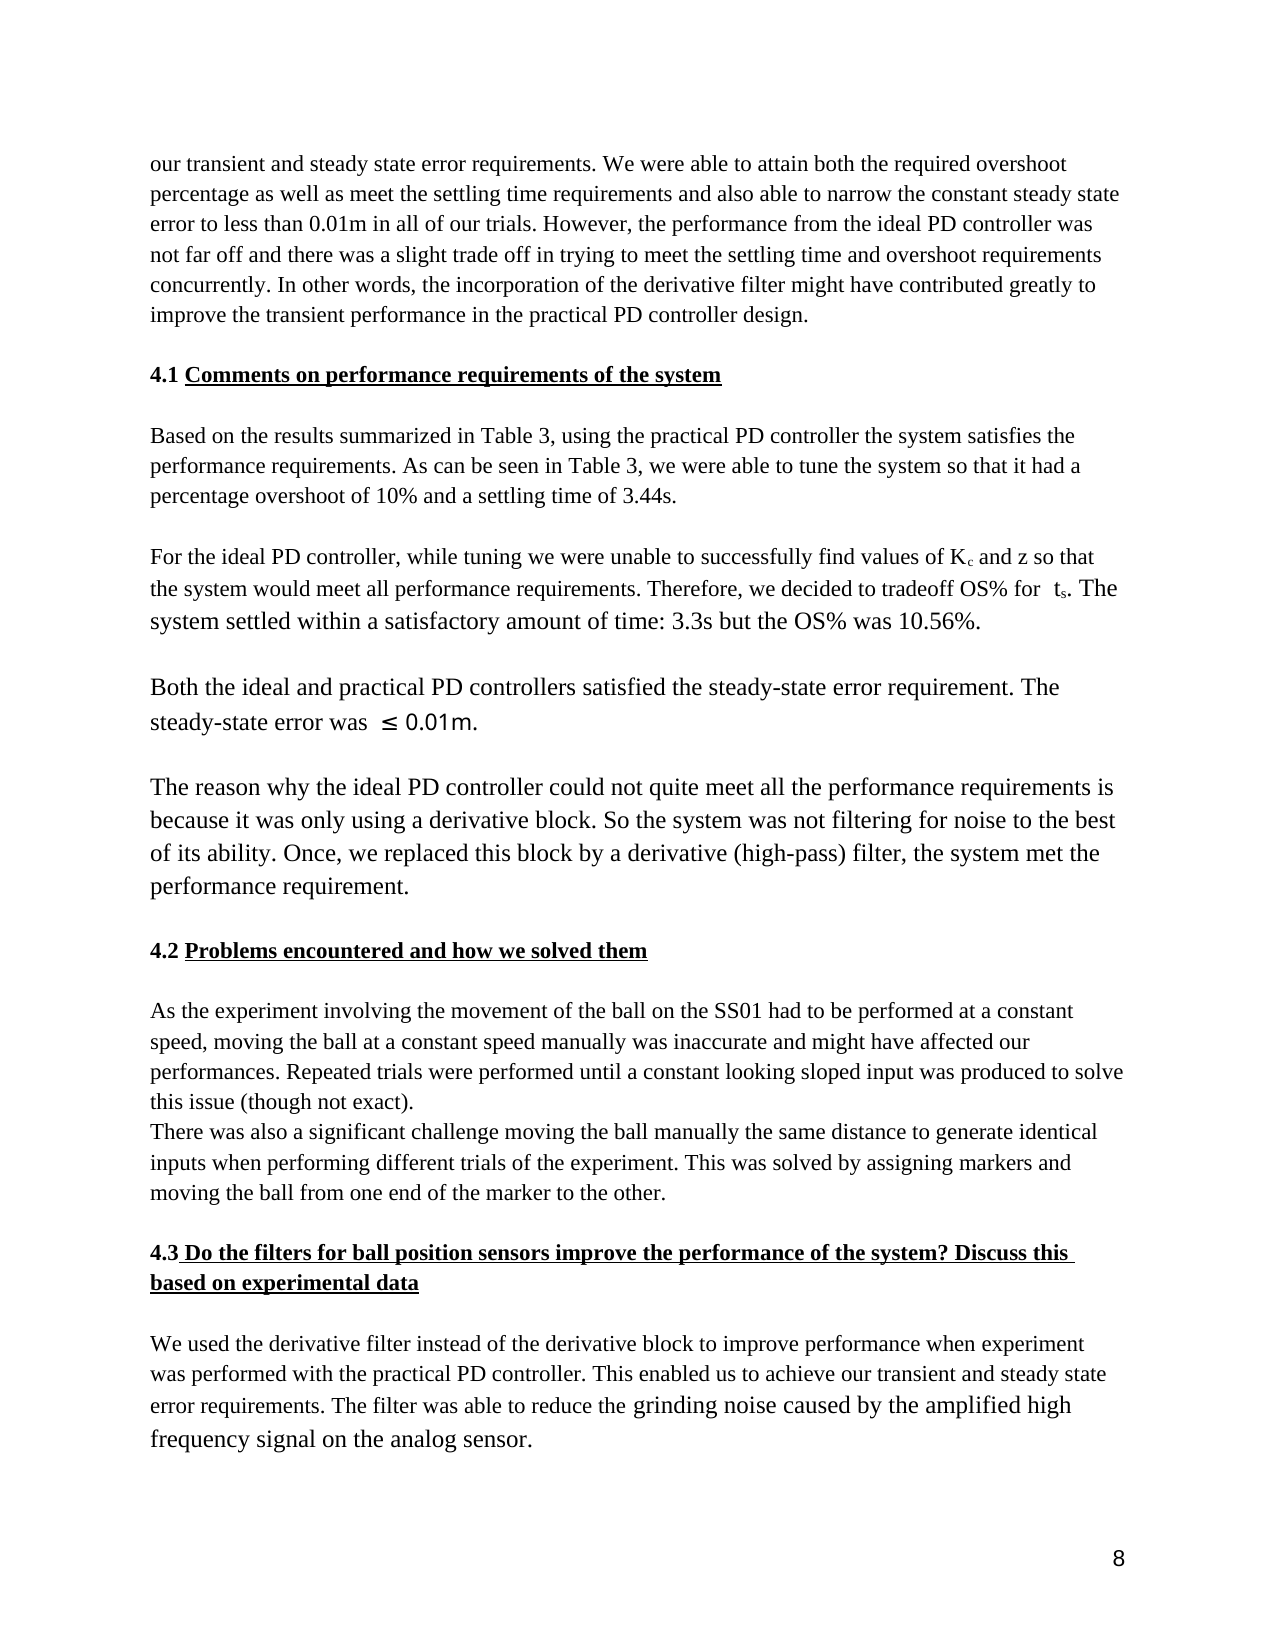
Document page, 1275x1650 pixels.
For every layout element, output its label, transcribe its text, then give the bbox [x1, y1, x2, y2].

text We used the derivative filter instead of the derivative block to improve performance when experiment was performed with the practical PD controller. This enabled us to achieve our transient and steady state error requirements. The filter was able to reduce the grinding noise caused by the amplified high frequency signal on the analog sensor. [150, 1330, 1125, 1452]
text 4.1 Comments on performance requirements of the system [150, 361, 1125, 388]
text As the experiment involving the movement of the ball on the SS01 had to be performed at a constant speed, moving the ball at a constant speed manually was inaccurate and might have affected our performances. Repeated trials were performed until a constant looking sloped input was produced to solve this issue (though not exact). [150, 997, 1125, 1114]
text For the ideal PD controller, while tuning we were unable to successfully find values of Kc and z so that the system would meet all performance requirements. Therefore, we decided to tradeoff OS% for ts. The system settled within a satisfactory amount of time: 3.3s but the OS% was 10.56%. [150, 543, 1125, 635]
text 4.2 Problems encountered and how we solved them [150, 937, 1125, 963]
text There was also a significant challenge moving the ball manually the same distance to generate identical inputs when performing different trials of the experiment. This was solved by assigning markers and moving the ball from one end of the marker to the other. [150, 1118, 1125, 1205]
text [150, 150, 1125, 327]
text Based on the results summarized in Table 3, using the practical PD controller the system satisfies the performance requirements. As can be seen in Table 3, we were able to tune the system so that it had a percentage overshoot of 10% and a settling time of 3.44s. [150, 422, 1125, 509]
text The reason why the ideal PD controller could not quite meet all the performance requirements is because it was only using a derivative block. So the system was not filtering for noise to the best of its ability. Once, we replaced this block by a derivative (high-pass) filter, the system met the performance requirement. [150, 772, 1125, 900]
text 4.3 Do the filters for ball position sensors improve the performance of the system? Discuss this based on experimental data [150, 1239, 1125, 1296]
text Both the ideal and practical PD controllers satisfied the steady-state error requirement. The steady-state error was ≤ 0.01m. [150, 672, 1125, 737]
